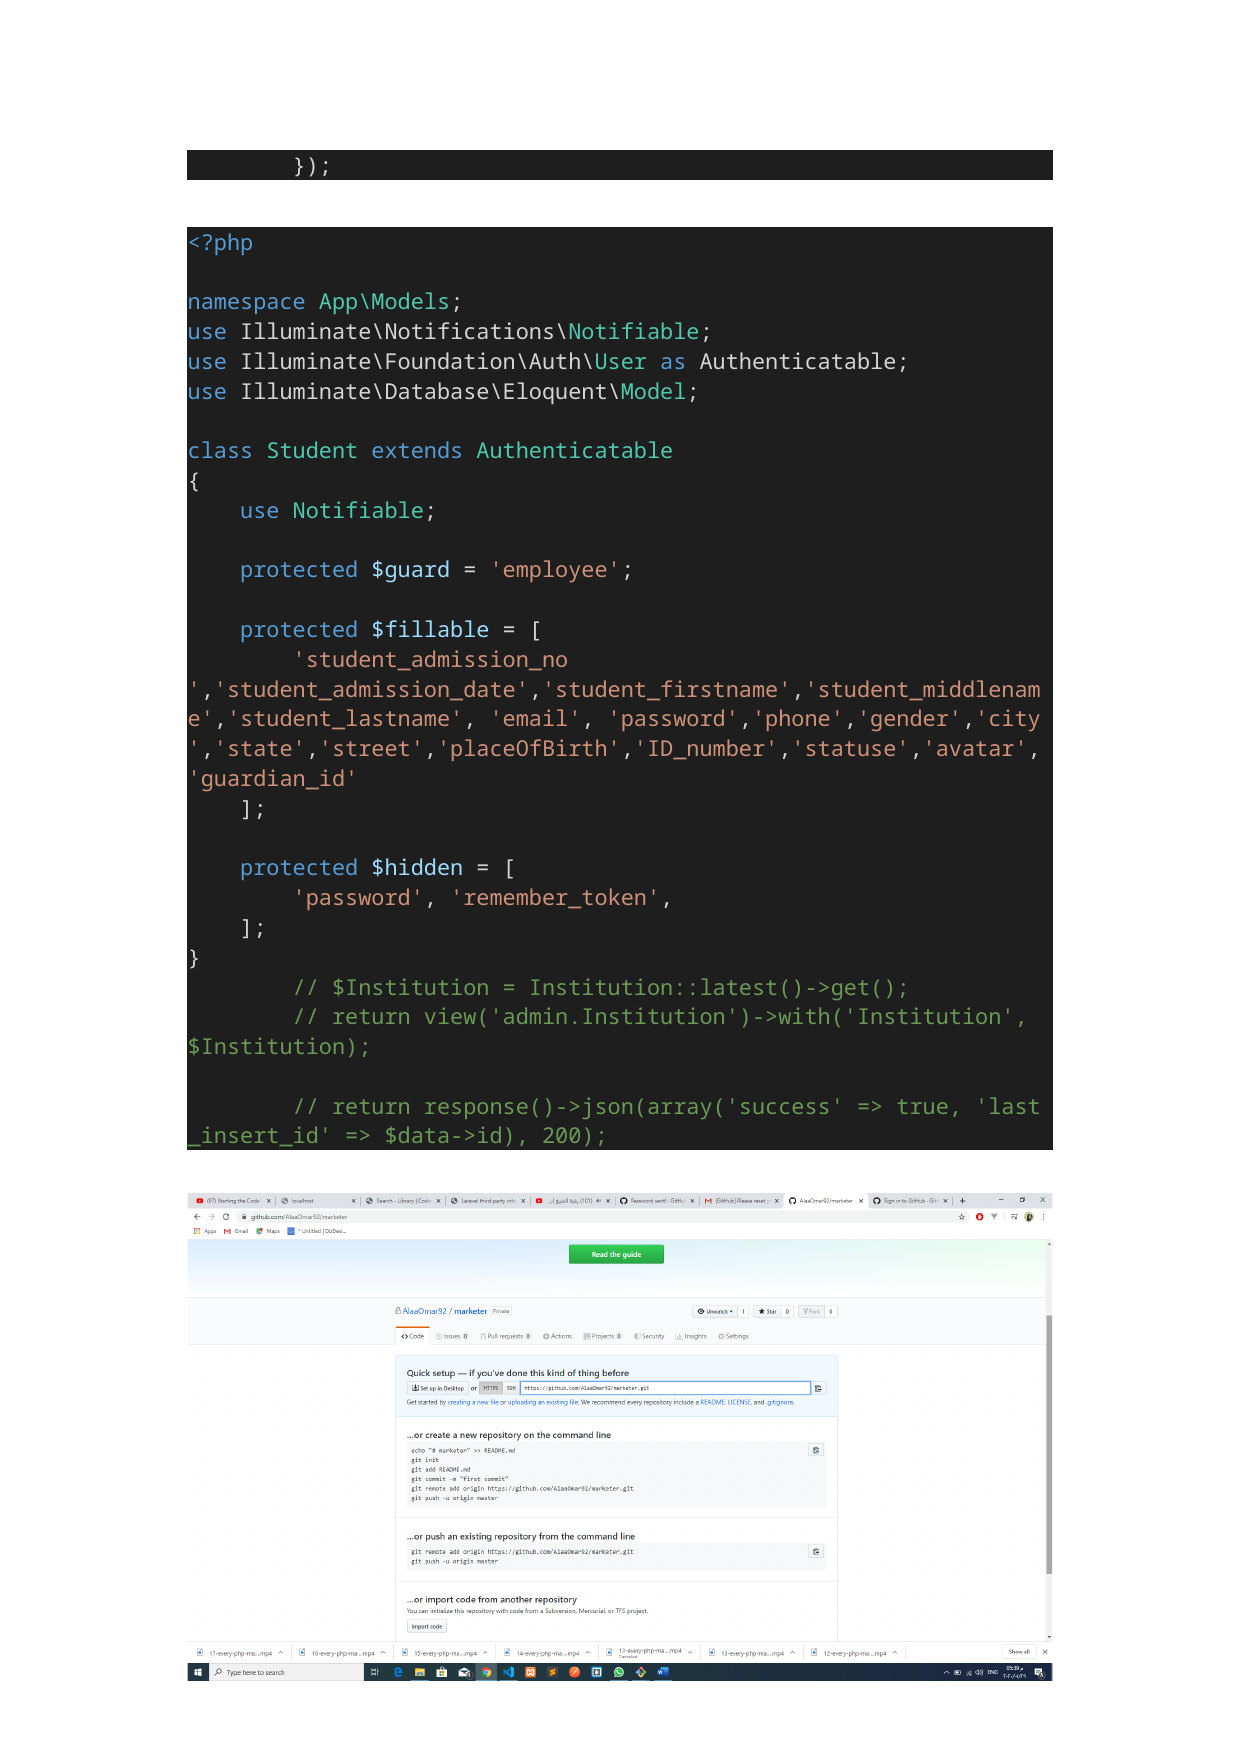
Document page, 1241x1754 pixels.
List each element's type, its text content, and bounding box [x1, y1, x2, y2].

text use Illuminate\Notifications\Notifiable; [187, 316, 1053, 346]
text } [187, 942, 1053, 971]
text namespace App\Models; [187, 286, 1053, 316]
text // $Institution = Institution::latest()->get(); [187, 971, 1053, 1001]
text protected $hidden = [ [187, 852, 1053, 882]
text protected $guard = 'employee'; [187, 554, 1053, 584]
text use Notifiable; [187, 495, 1053, 524]
text 'student_admission_no','student_admission_date','student_firstname','student_middlename','student_lastname', 'email', 'password','phone','gender','city','state','street','placeOfBirth','ID_number','statuse','avatar','guardian_id' [187, 644, 1053, 793]
text ]; [187, 793, 1053, 822]
text 'password', 'remember_token', [187, 882, 1053, 912]
text use Illuminate\Foundation\Auth\User as Authenticatable; [187, 346, 1053, 376]
text class Student extends Authenticatable [187, 435, 1053, 465]
text // return view('admin.Institution')->with('Institution',$Institution); [187, 1001, 1053, 1061]
text // return response()->json(array('success' => true, 'last_insert_id' => $data->id), 200); [187, 1091, 1053, 1150]
text <?php [187, 227, 1053, 256]
picture [187, 1193, 1053, 1681]
text { [187, 465, 1053, 495]
text protected $fillable = [ [187, 614, 1053, 644]
text }); [187, 150, 1053, 180]
text ]; [187, 912, 1053, 942]
text use Illuminate\Database\Eloquent\Model; [187, 376, 1053, 405]
